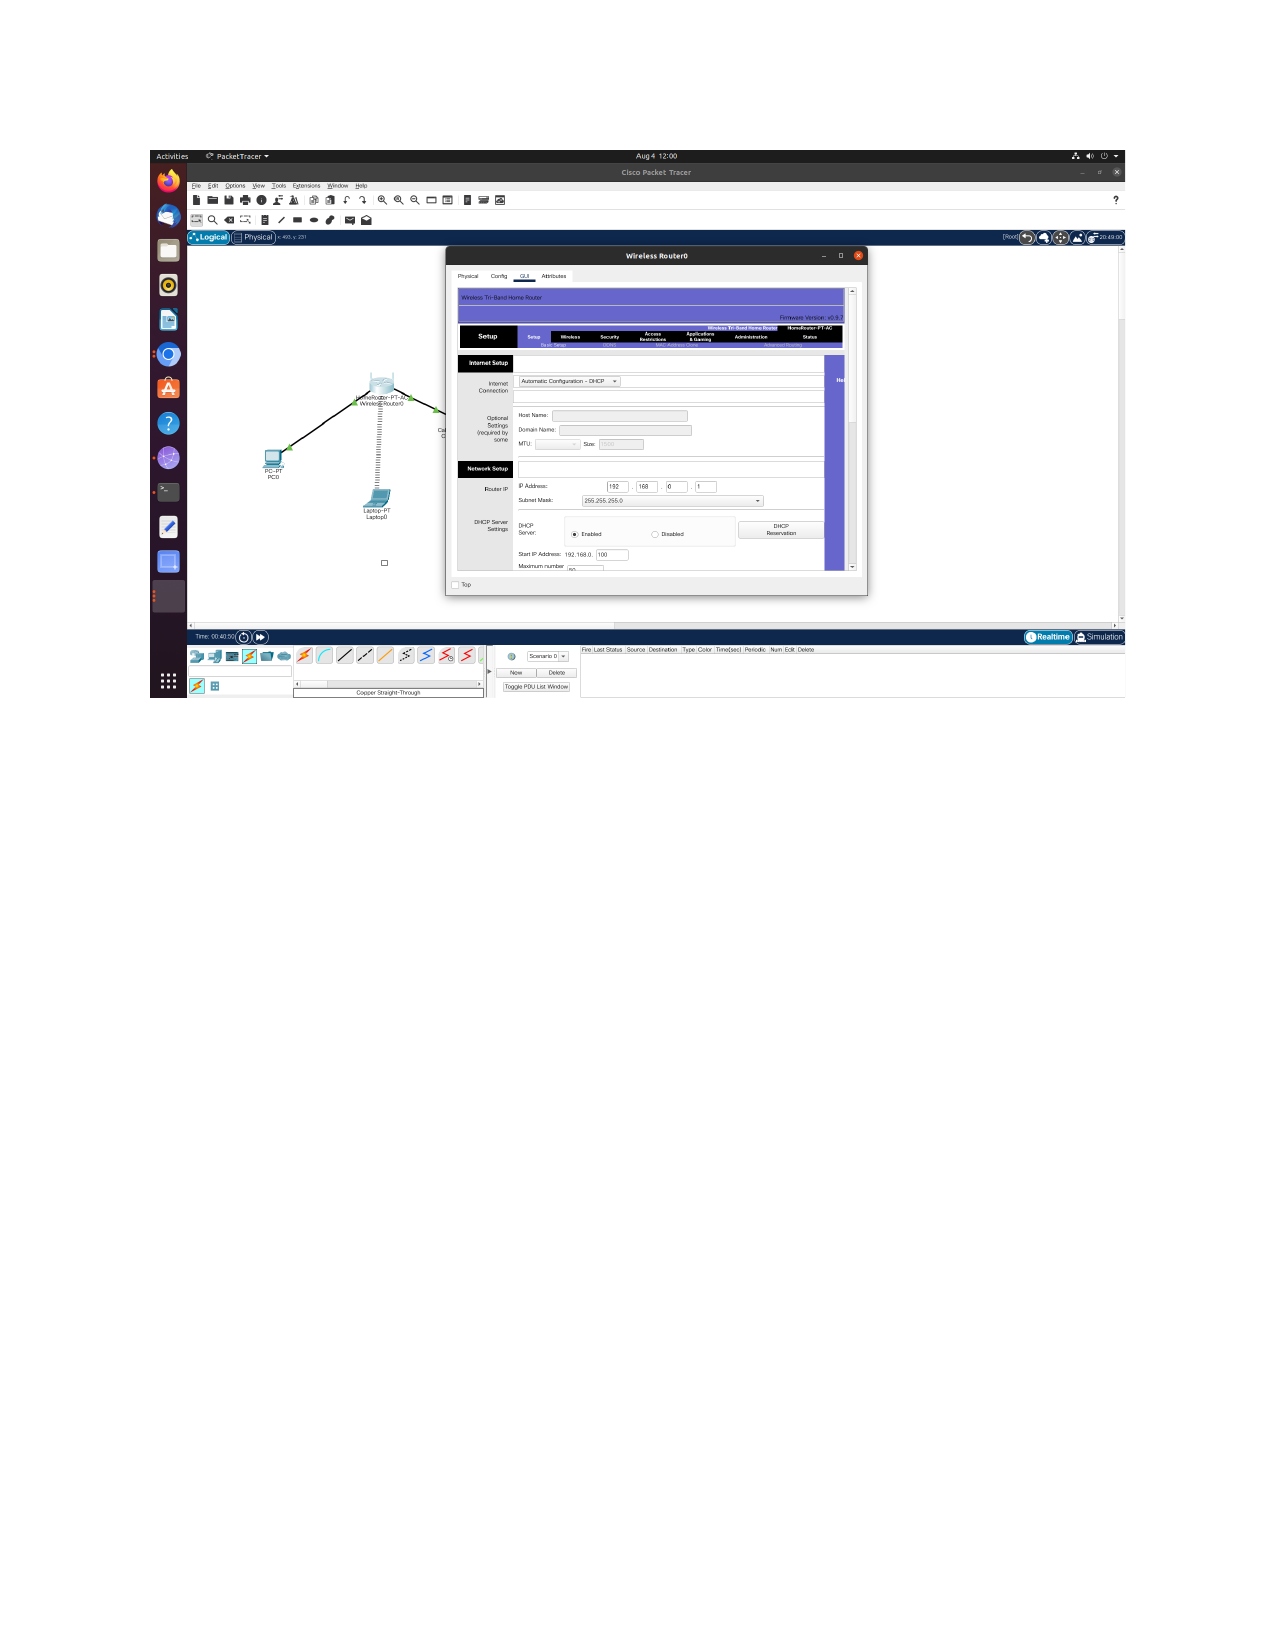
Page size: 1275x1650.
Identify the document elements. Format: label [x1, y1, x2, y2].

picture [150, 150, 1125, 698]
